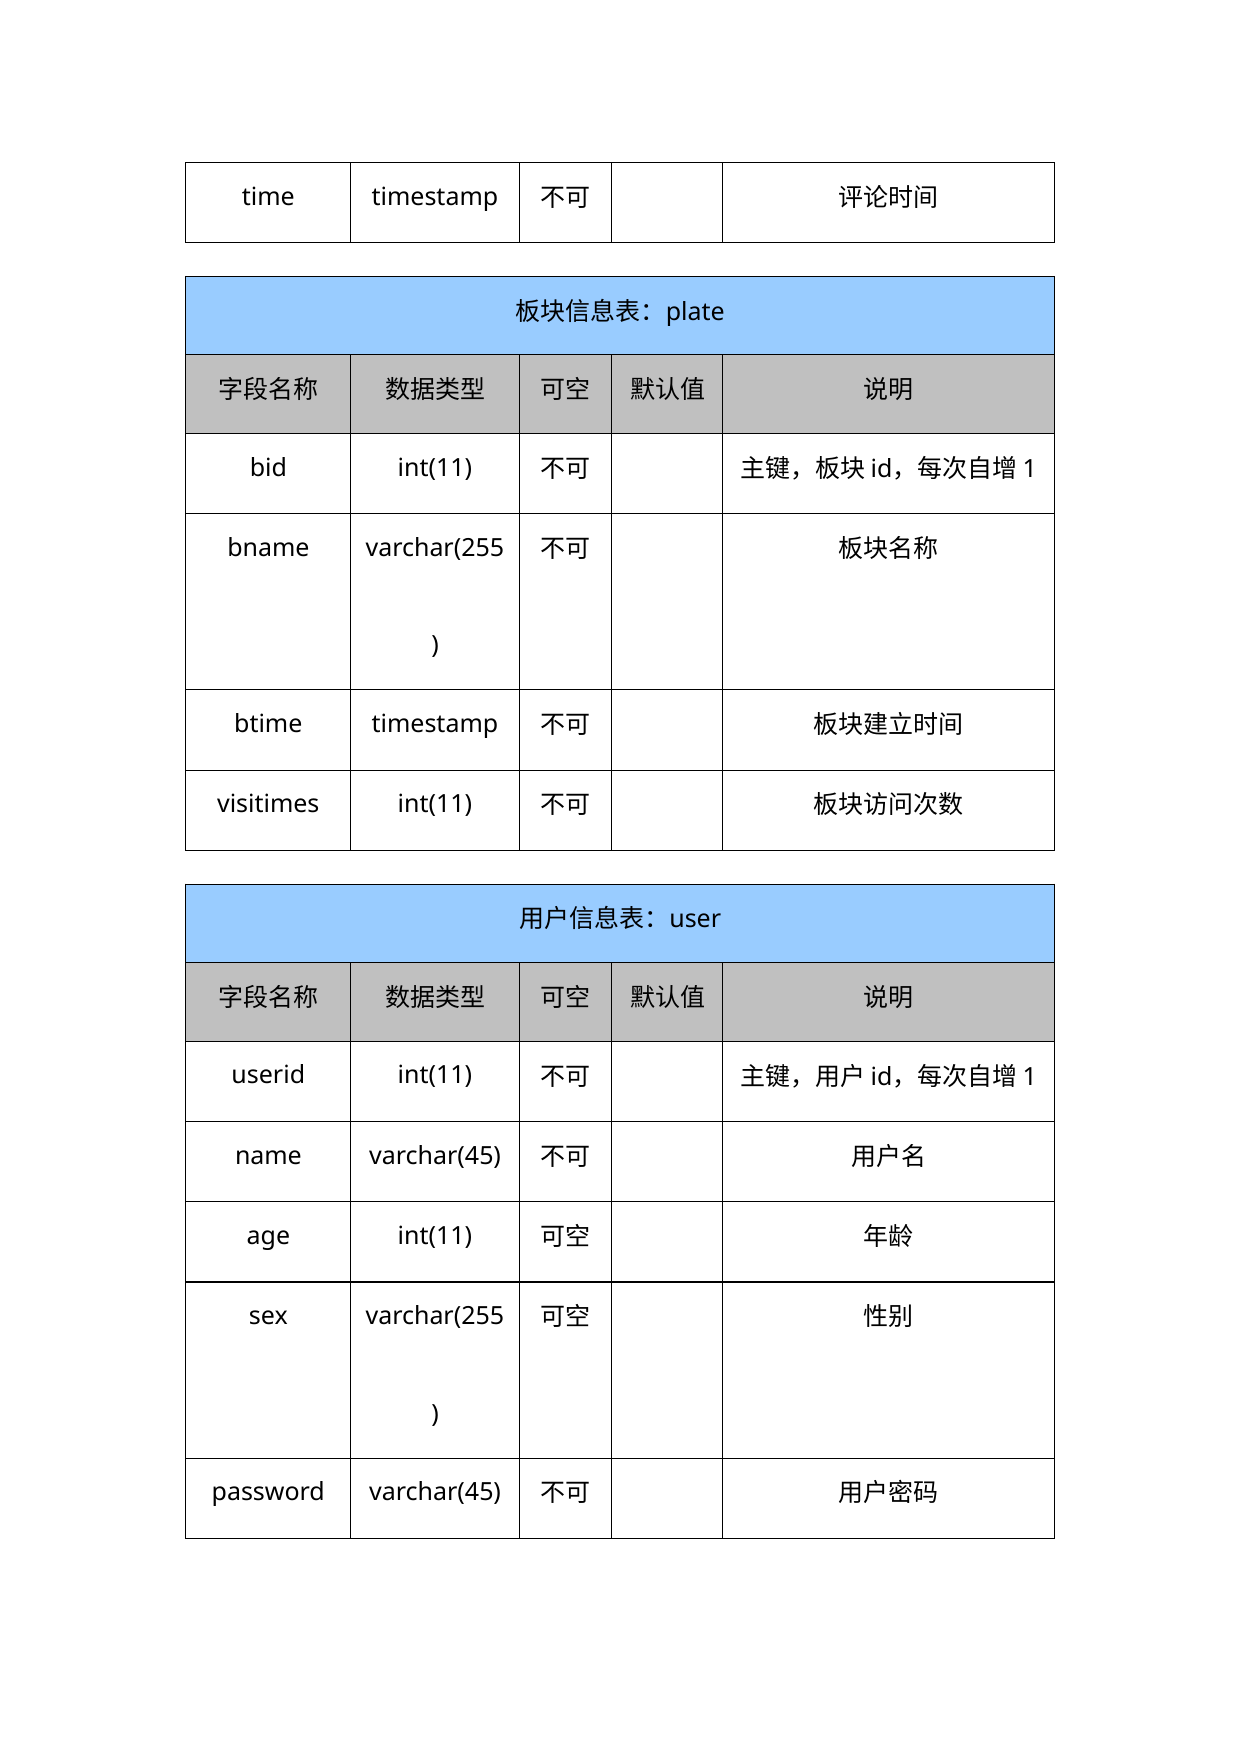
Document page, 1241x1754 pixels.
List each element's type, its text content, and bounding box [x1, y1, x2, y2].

table_cell time [186, 163, 350, 242]
table_cell 说明 [723, 355, 1054, 433]
table_cell 评论时间 [723, 163, 1054, 242]
table_cell 不可 [520, 163, 611, 242]
table_cell 数据类型 [351, 355, 519, 433]
table_cell name [186, 1122, 350, 1201]
table_cell [612, 163, 722, 242]
table_cell age [186, 1202, 350, 1281]
table_cell 主键，板块id，每次自增1 [723, 434, 1054, 513]
table_cell timestamp [351, 163, 519, 242]
table_cell 年龄 [723, 1202, 1054, 1281]
table_header 用户信息表：user [186, 885, 1054, 962]
table_cell int(11) [351, 434, 519, 513]
table_cell 字段名称 [186, 355, 350, 433]
table_cell 不可 [520, 1459, 611, 1538]
table_cell 板块名称 [723, 514, 1054, 689]
table_cell [612, 1122, 722, 1201]
table_cell 性别 [723, 1283, 1054, 1457]
table_cell int(11) [351, 771, 519, 850]
table_cell 可空 [520, 355, 611, 433]
table_cell [612, 514, 722, 689]
table_cell 字段名称 [186, 963, 350, 1041]
table_cell bname [186, 514, 350, 689]
table_cell timestamp [351, 690, 519, 769]
table_cell [612, 1202, 722, 1281]
table_cell btime [186, 690, 350, 769]
table_cell 用户名 [723, 1122, 1054, 1201]
table_cell varchar(45) [351, 1122, 519, 1201]
table_cell int(11) [351, 1202, 519, 1281]
table_cell 默认值 [612, 963, 722, 1041]
table_cell 不可 [520, 434, 611, 513]
table_cell 板块访问次数 [723, 771, 1054, 850]
table_cell 不可 [520, 514, 611, 689]
table_cell bid [186, 434, 350, 513]
table_cell 主键，用户id，每次自增1 [723, 1042, 1054, 1121]
table_cell sex [186, 1283, 350, 1457]
table_header 板块信息表：plate [186, 277, 1054, 354]
table_cell varchar(255) [351, 1283, 519, 1457]
table_cell 不可 [520, 771, 611, 850]
table_cell 不可 [520, 690, 611, 769]
table_cell [612, 1459, 722, 1538]
table_cell [612, 1042, 722, 1121]
table_cell 可空 [520, 1283, 611, 1457]
table_cell [612, 1283, 722, 1457]
table_cell userid [186, 1042, 350, 1121]
table_cell varchar(45) [351, 1459, 519, 1538]
table_cell password [186, 1459, 350, 1538]
table_cell int(11) [351, 1042, 519, 1121]
table_cell varchar(255) [351, 514, 519, 689]
table_cell 不可 [520, 1042, 611, 1121]
table_cell 可空 [520, 1202, 611, 1281]
table_cell 板块建立时间 [723, 690, 1054, 769]
table_cell [612, 434, 722, 513]
table_cell 用户密码 [723, 1459, 1054, 1538]
table_cell visitimes [186, 771, 350, 850]
table_cell 说明 [723, 963, 1054, 1041]
table_cell 默认值 [612, 355, 722, 433]
table_cell 可空 [520, 963, 611, 1041]
table_cell [612, 771, 722, 850]
table_cell 不可 [520, 1122, 611, 1201]
table_cell 数据类型 [351, 963, 519, 1041]
table_cell [612, 690, 722, 769]
